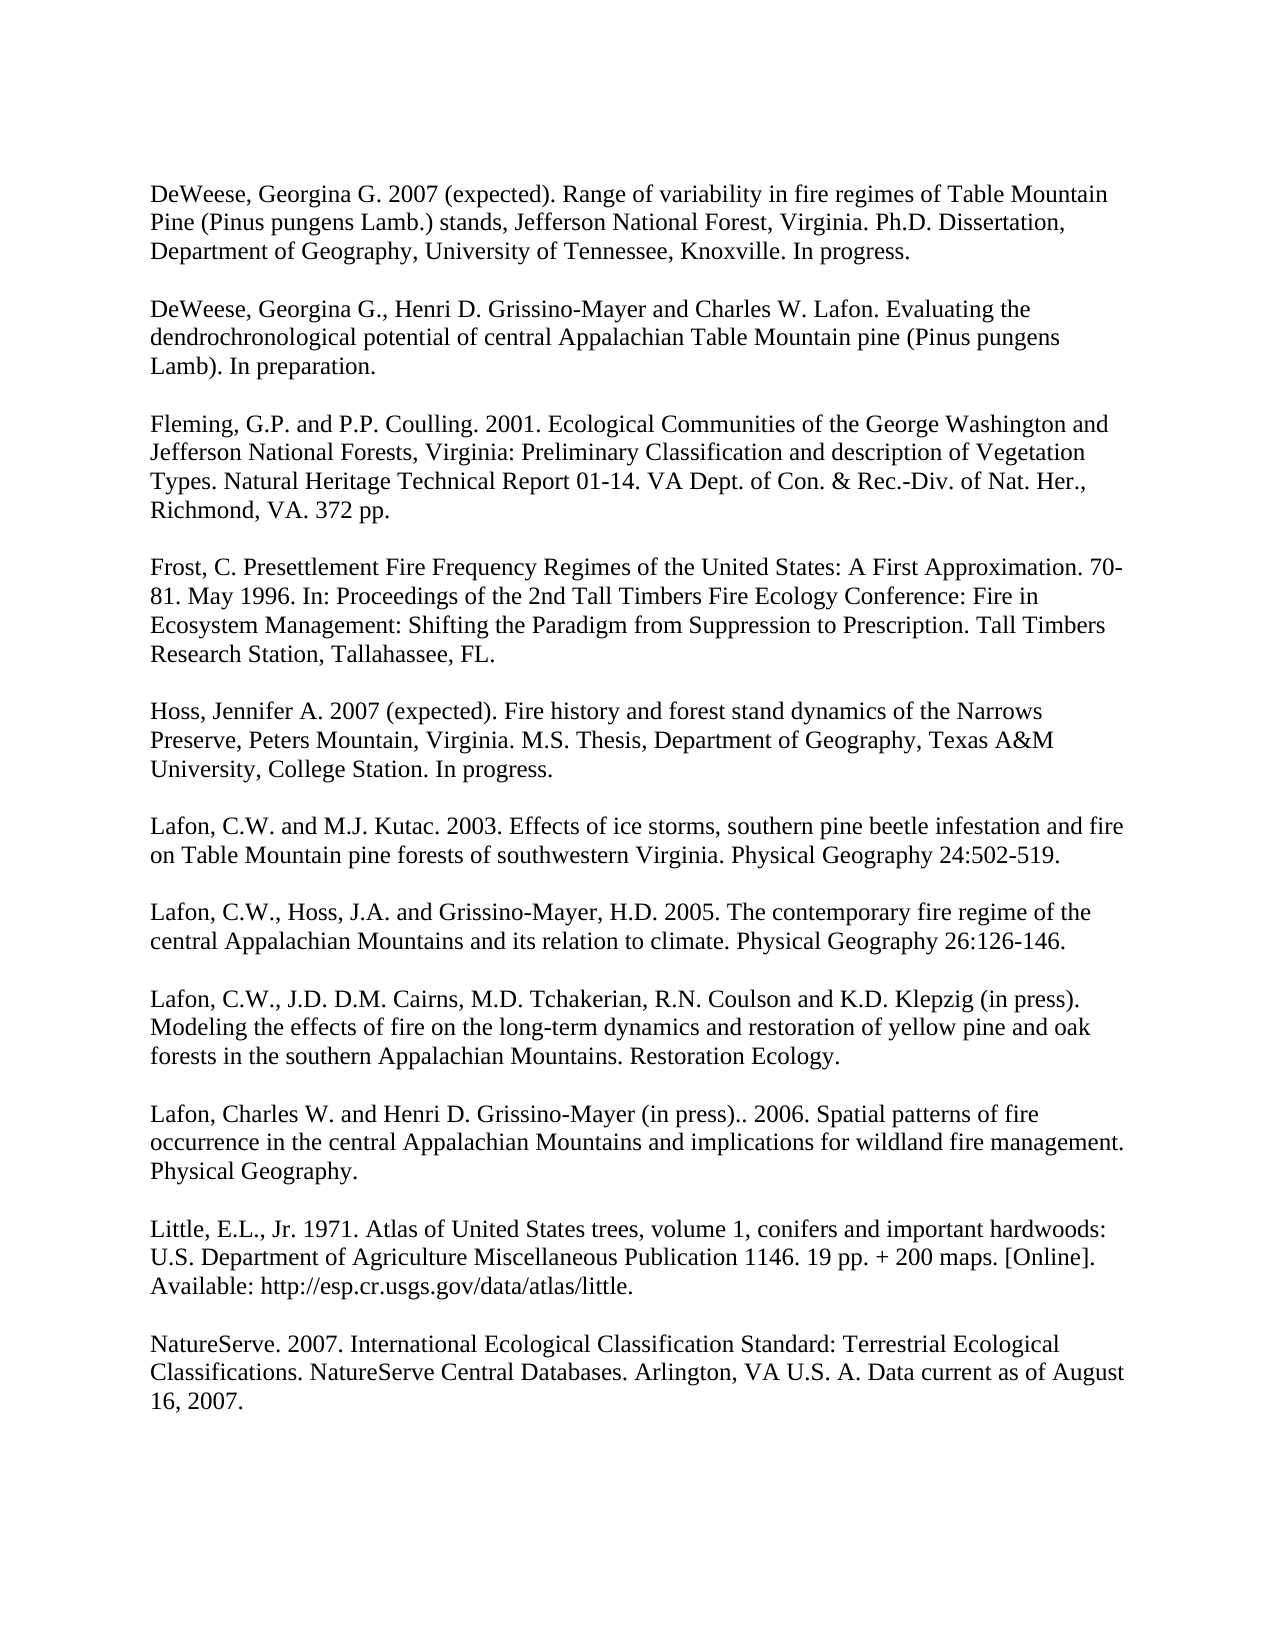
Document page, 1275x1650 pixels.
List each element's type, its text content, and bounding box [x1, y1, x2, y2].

text DeWeese, Georgina G., Henri D. Grissino-Mayer and Charles W. Lafon. Evaluating the dendrochronological potential of central Appalachian Table Mountain pine (Pinus pungens Lamb). In preparation. [150, 294, 1125, 380]
text Lafon, C.W., Hoss, J.A. and Grissino-Mayer, H.D. 2005. The contemporary fire regime of the central Appalachian Mountains and its relation to climate. Physical Geography 26:126-146. [150, 897, 1125, 955]
text Fleming, G.P. and P.P. Coulling. 2001. Ecological Communities of the George Washington and Jefferson National Forests, Virginia: Preliminary Classification and description of Vegetation Types. Natural Heritage Technical Report 01-14. VA Dept. of Con. & Rec.-Div. of Nat. Her., Richmond, VA. 372 pp. [150, 409, 1125, 524]
text Lafon, C.W. and M.J. Kutac. 2003. Effects of ice storms, southern pine beetle infestation and fire on Table Mountain pine forests of southwestern Virginia. Physical Geography 24:502-519. [150, 811, 1125, 869]
text NatureServe. 2007. International Ecological Classification Standard: Terrestrial Ecological Classifications. NatureServe Central Databases. Arlington, VA U.S. A. Data current as of August 16, 2007. [150, 1329, 1125, 1415]
text DeWeese, Georgina G. 2007 (expected). Range of variability in fire regimes of Table Mountain Pine (Pinus pungens Lamb.) stands, Jefferson National Forest, Virginia. Ph.D. Dissertation, Department of Geography, University of Tennessee, Knoxville. In progress. [150, 179, 1125, 265]
text Lafon, Charles W. and Henri D. Grissino-Mayer (in press).. 2006. Spatial patterns of fire occurrence in the central Appalachian Mountains and implications for wildland fire management. Physical Geography. [150, 1099, 1125, 1185]
text Little, E.L., Jr. 1971. Atlas of United States trees, volume 1, conifers and important hardwoods: U.S. Department of Agriculture Miscellaneous Publication 1146. 19 pp. + 200 maps. [Online]. Available: http://esp.cr.usgs.gov/data/atlas/little. [150, 1214, 1125, 1300]
text Frost, C. Presettlement Fire Frequency Regimes of the United States: A First Approximation. 70-81. May 1996. In: Proceedings of the 2nd Tall Timbers Fire Ecology Conference: Fire in Ecosystem Management: Shifting the Paradigm from Suppression to Prescription. Tall Timbers Research Station, Tallahassee, FL. [150, 552, 1125, 667]
text Hoss, Jennifer A. 2007 (expected). Fire history and forest stand dynamics of the Narrows Preserve, Peters Mountain, Virginia. M.S. Thesis, Department of Geography, Texas A&M University, College Station. In progress. [150, 696, 1125, 782]
text Lafon, C.W., J.D. D.M. Cairns, M.D. Tchakerian, R.N. Coulson and K.D. Klepzig (in press). Modeling the effects of fire on the long-term dynamics and restoration of yellow pine and oak forests in the southern Appalachian Mountains. Restoration Ecology. [150, 984, 1125, 1070]
